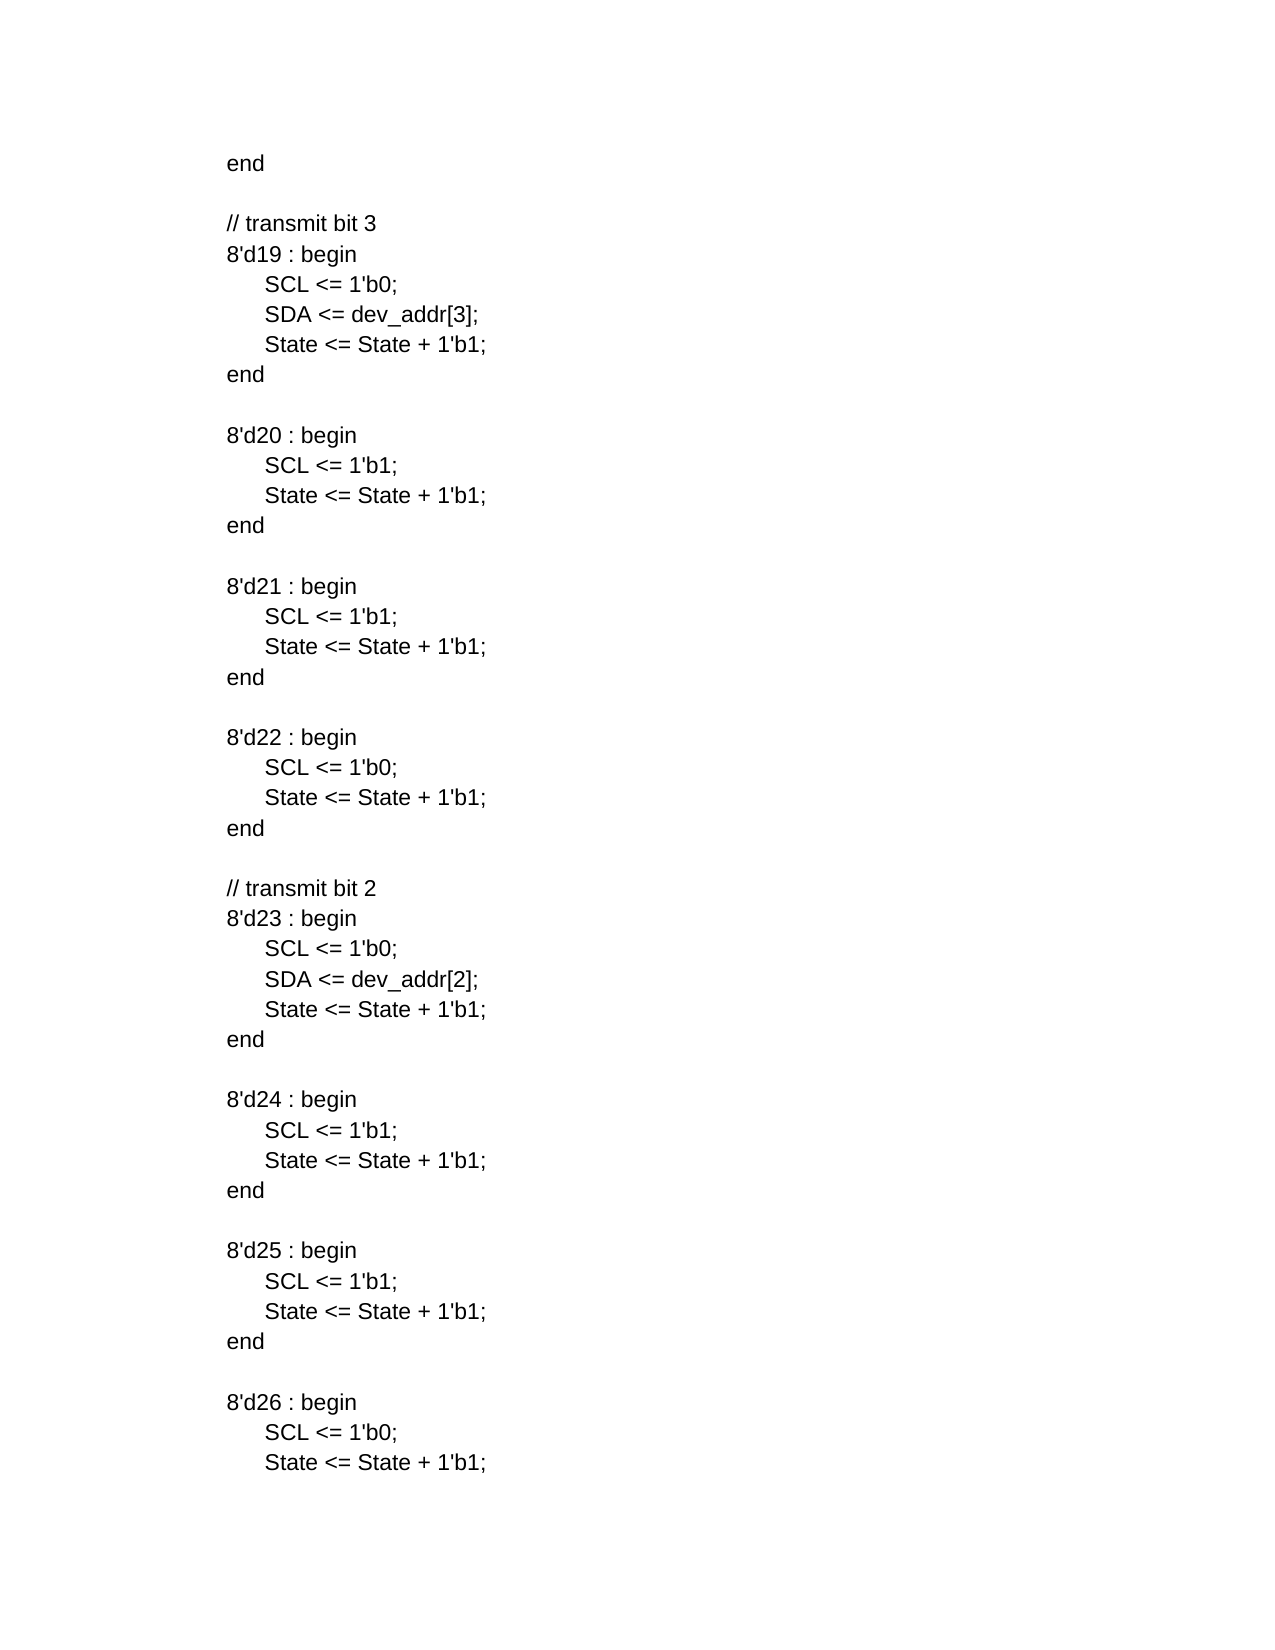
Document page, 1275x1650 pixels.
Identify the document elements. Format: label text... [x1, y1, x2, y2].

text 8'd23 : begin [150, 905, 1125, 932]
text end [150, 150, 1125, 176]
text 8'd25 : begin [150, 1237, 1125, 1264]
text SDA <= dev_addr[3]; [150, 301, 1125, 327]
text State <= State + 1'b1; [150, 1147, 1125, 1173]
text 8'd26 : begin [150, 1388, 1125, 1415]
text State <= State + 1'b1; [150, 331, 1125, 358]
text SCL <= 1'b1; [150, 1268, 1125, 1294]
text SCL <= 1'b1; [150, 452, 1125, 478]
text 8'd22 : begin [150, 724, 1125, 750]
text // transmit bit 3 [150, 210, 1125, 237]
text State <= State + 1'b1; [150, 1449, 1125, 1475]
text State <= State + 1'b1; [150, 784, 1125, 811]
text end [150, 663, 1125, 690]
text end [150, 512, 1125, 539]
text end [150, 361, 1125, 388]
text SCL <= 1'b0; [150, 271, 1125, 297]
text // transmit bit 2 [150, 875, 1125, 901]
text SDA <= dev_addr[2]; [150, 966, 1125, 992]
text State <= State + 1'b1; [150, 996, 1125, 1022]
text SCL <= 1'b0; [150, 754, 1125, 781]
text end [150, 1026, 1125, 1052]
text SCL <= 1'b0; [150, 1419, 1125, 1445]
text 8'd19 : begin [150, 241, 1125, 267]
text end [150, 814, 1125, 841]
text SCL <= 1'b1; [150, 603, 1125, 629]
text end [150, 1328, 1125, 1354]
text SCL <= 1'b1; [150, 1117, 1125, 1143]
text end [150, 1177, 1125, 1203]
text 8'd24 : begin [150, 1086, 1125, 1113]
text State <= State + 1'b1; [150, 482, 1125, 509]
text SCL <= 1'b0; [150, 935, 1125, 962]
text State <= State + 1'b1; [150, 1298, 1125, 1324]
text 8'd20 : begin [150, 422, 1125, 448]
text 8'd21 : begin [150, 573, 1125, 599]
text State <= State + 1'b1; [150, 633, 1125, 660]
